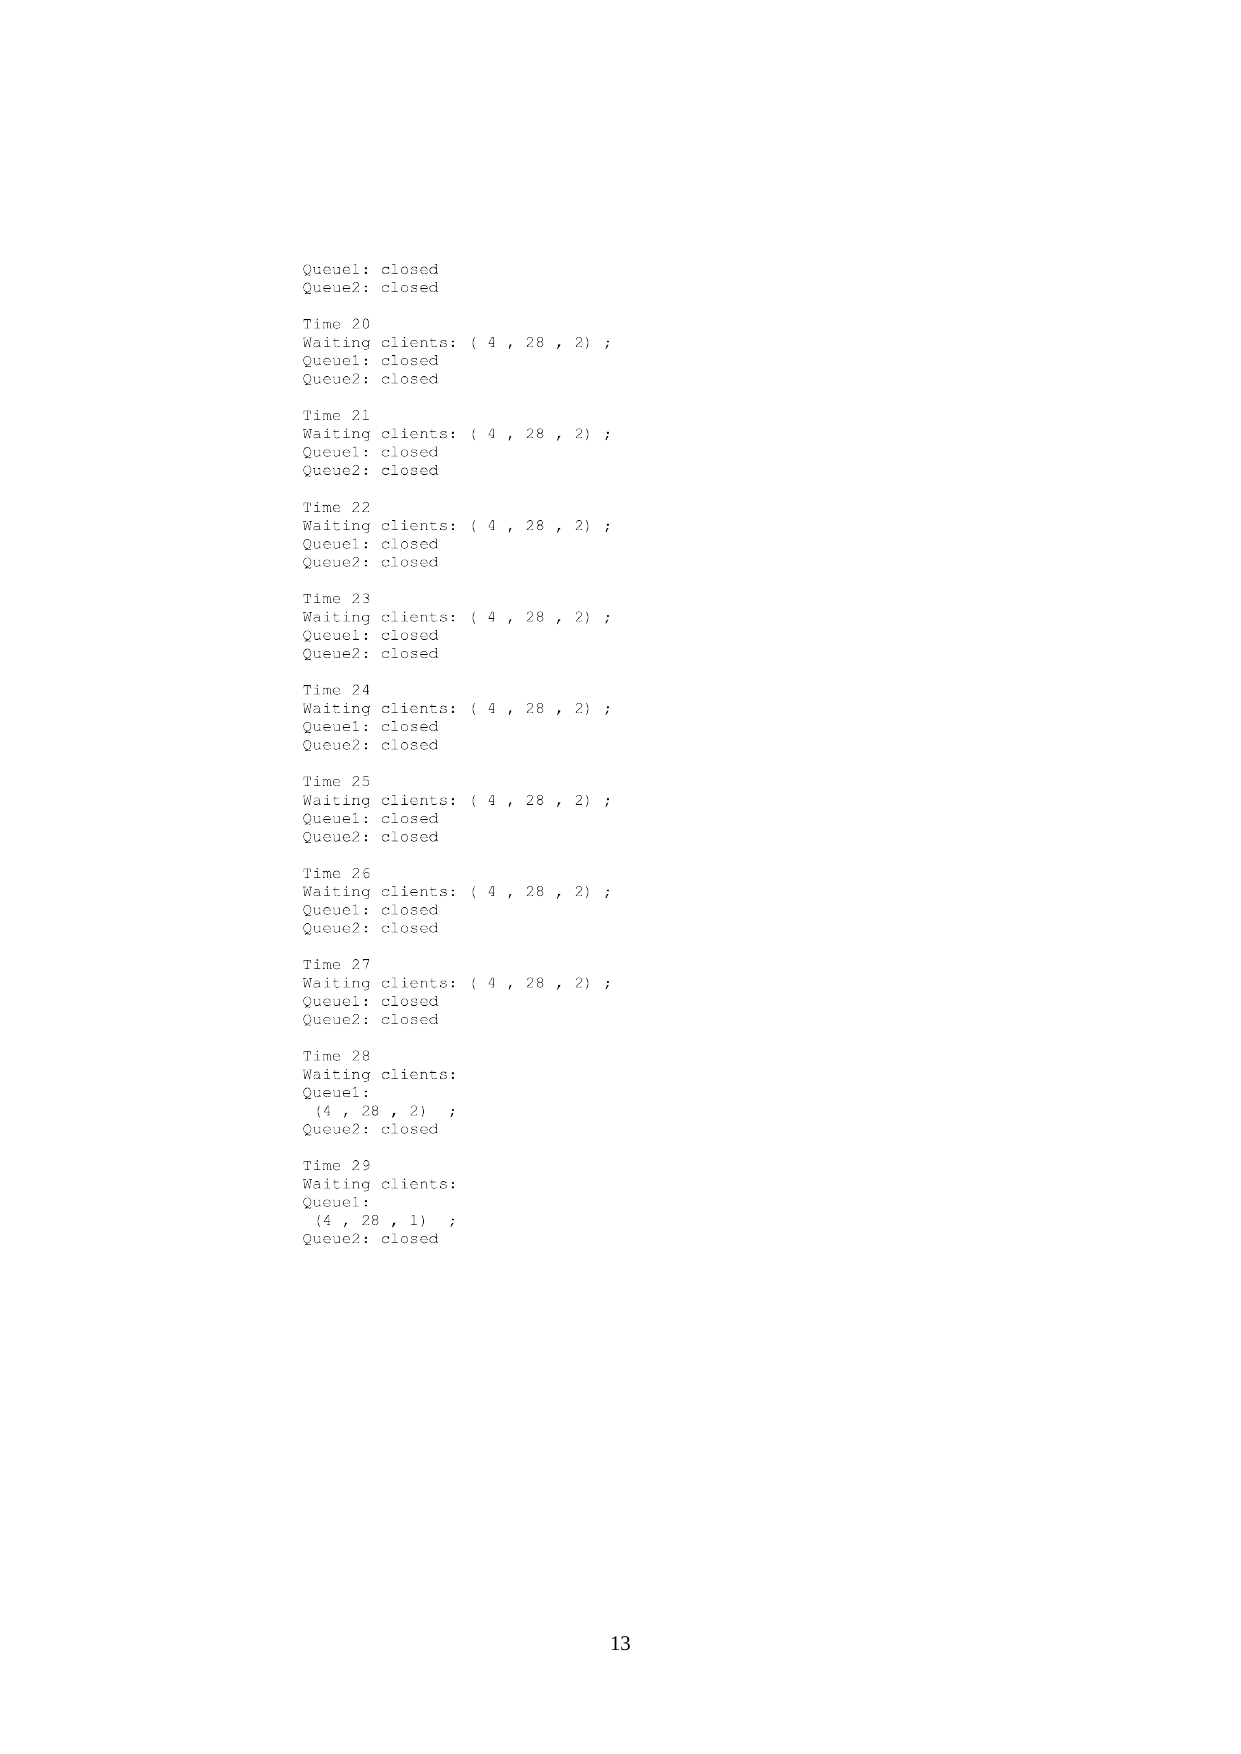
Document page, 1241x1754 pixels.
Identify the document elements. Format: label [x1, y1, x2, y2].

picture [187, 150, 1128, 1367]
